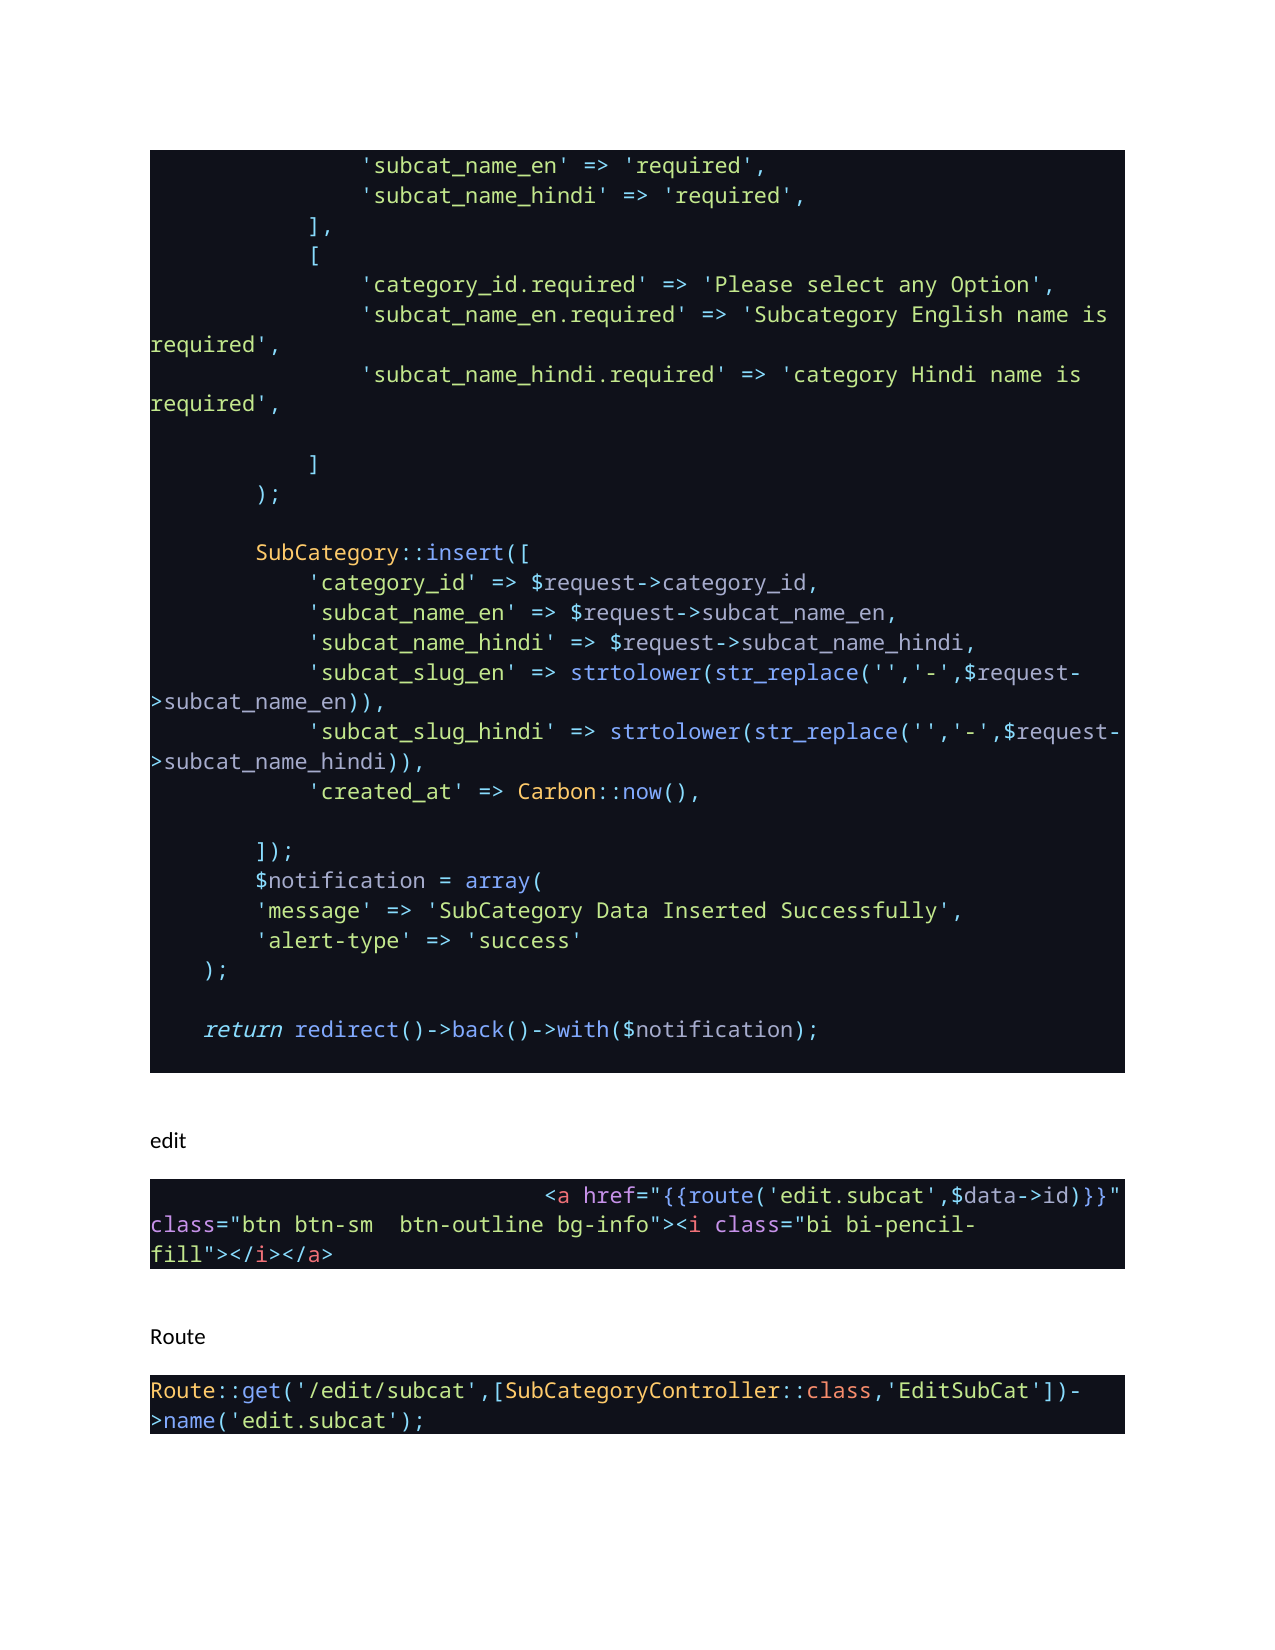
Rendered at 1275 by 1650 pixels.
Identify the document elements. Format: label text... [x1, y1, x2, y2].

text 'subcat_slug_en' => strtolower(str_replace('','-',$request->subcat_name_en)), [150, 656, 1125, 716]
text SubCategory::insert([ [150, 537, 1125, 567]
text edit [150, 1127, 1125, 1154]
text 'category_id' => $request->category_id, [150, 567, 1125, 597]
text Route [150, 1322, 1125, 1350]
text 'category_id.required' => 'Please select any Option', [150, 269, 1125, 299]
text ); [150, 478, 1125, 507]
text 'subcat_name_en' => $request->subcat_name_en, [150, 597, 1125, 627]
text ]); [150, 835, 1125, 865]
text ], [150, 209, 1125, 239]
text 'subcat_name_hindi.required' => 'category Hindi name is required', [150, 358, 1125, 418]
text 'subcat_name_hindi' => $request->subcat_name_hindi, [150, 627, 1125, 656]
text 'subcat_name_en' => 'required', [150, 150, 1125, 180]
text 'message' => 'SubCategory Data Inserted Successfully', [150, 895, 1125, 924]
text ); [150, 954, 1125, 984]
text ] [150, 448, 1125, 478]
text return redirect()->back()->with($notification); [150, 1014, 1125, 1044]
text Route::get('/edit/subcat',[SubCategoryController::class,'EditSubCat'])->name('edit.subcat'); [150, 1375, 1125, 1434]
text 'alert-type' => 'success' [150, 924, 1125, 954]
text 'subcat_slug_hindi' => strtolower(str_replace('','-',$request->subcat_name_hindi)), [150, 716, 1125, 776]
text $notification = array( [150, 865, 1125, 895]
text 'subcat_name_hindi' => 'required', [150, 180, 1125, 209]
text [ [150, 239, 1125, 269]
text 'created_at' => Carbon::now(), [150, 776, 1125, 805]
text 'subcat_name_en.required' => 'Subcategory English name is required', [150, 299, 1125, 358]
text <a href="{{route('edit.subcat',$data->id)}}" class="btn btn-sm btn-outline bg-info"><i class="bi bi-pencil-fill"></i></a> [150, 1179, 1125, 1269]
